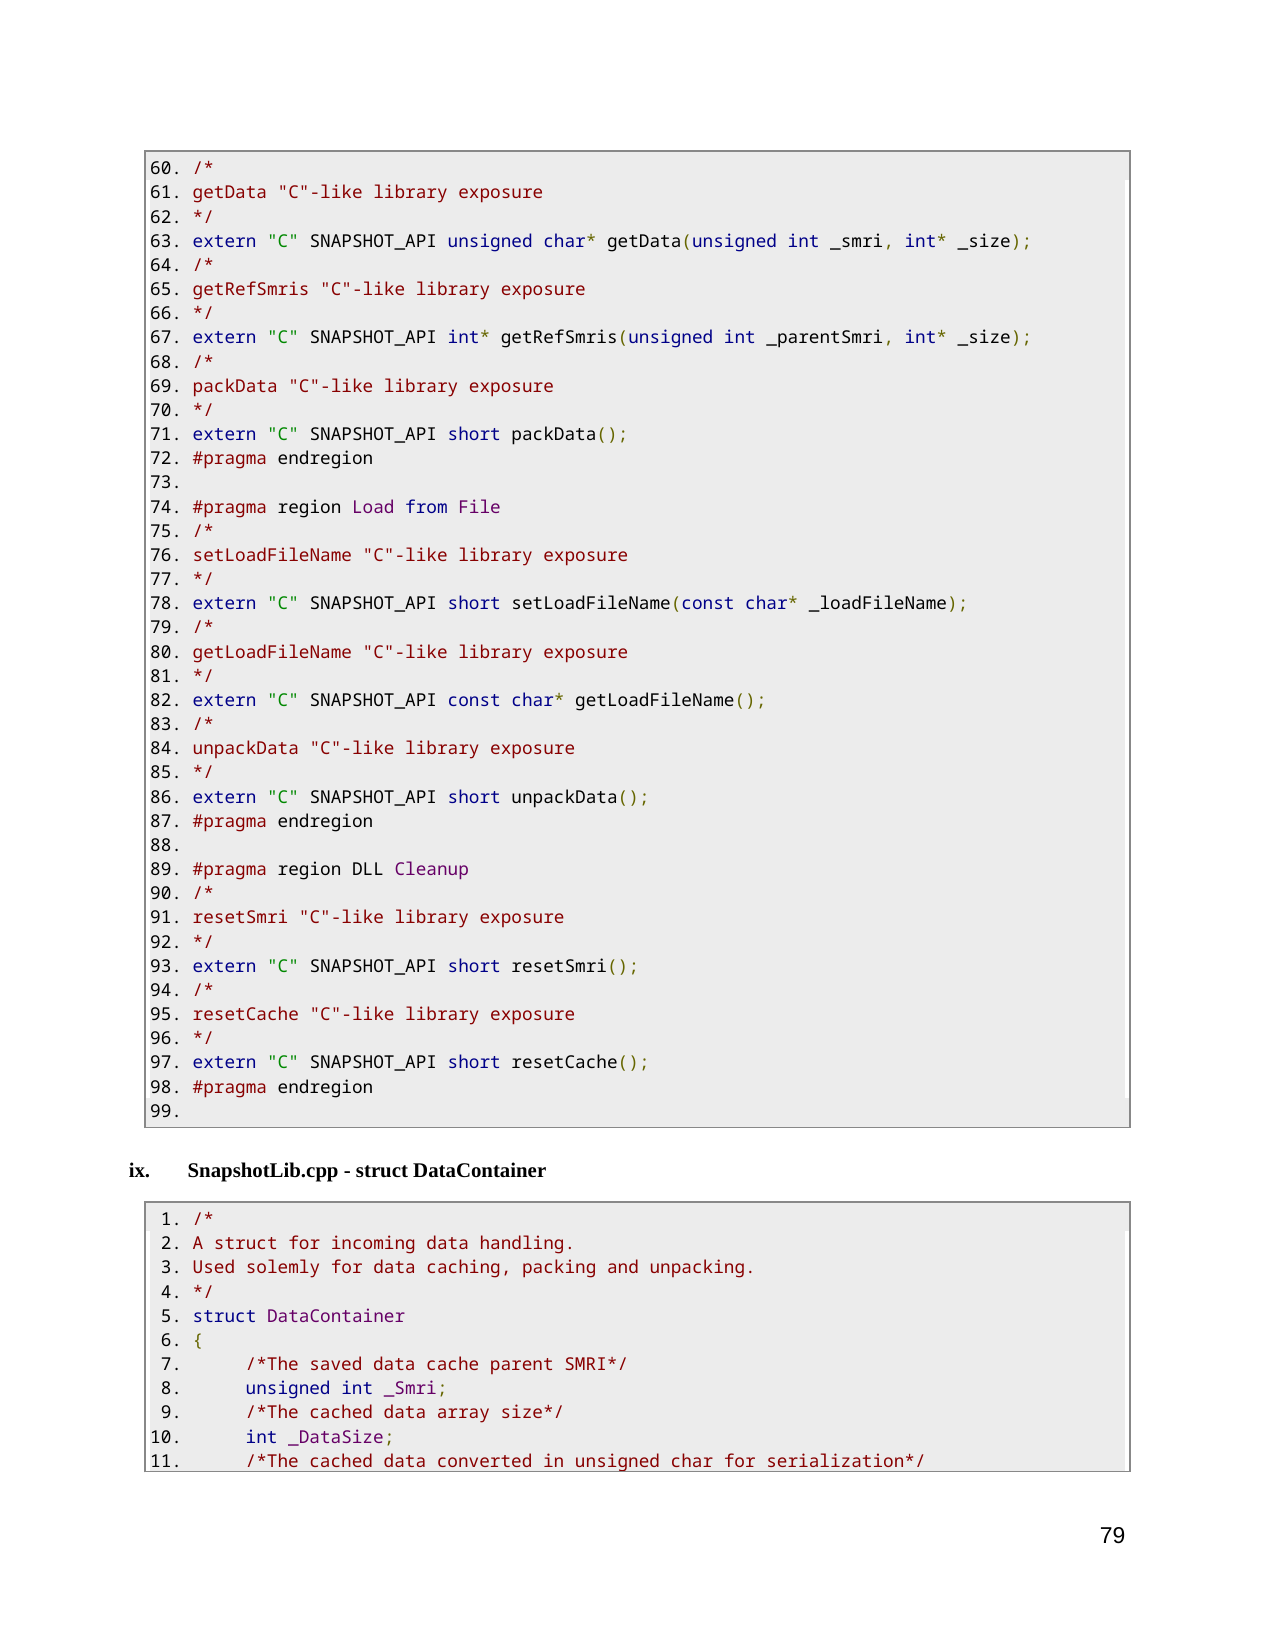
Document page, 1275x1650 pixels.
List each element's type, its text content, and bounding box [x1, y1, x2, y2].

text 66. */ [150, 301, 1125, 325]
text 87. #pragma endregion [150, 808, 1125, 832]
text 3. Used solemly for data caching, packing and unpacking. [150, 1255, 1125, 1279]
text 97. extern "C" SNAPSHOT_API short resetCache(); [150, 1050, 1125, 1074]
text 78. extern "C" SNAPSHOT_API short setLoadFileName(const char* _loadFileName); [150, 591, 1125, 615]
text 92. */ [150, 929, 1125, 953]
text 62. */ [150, 204, 1125, 228]
text 71. extern "C" SNAPSHOT_API short packData(); [150, 422, 1125, 446]
text 89. #pragma region DLL Cleanup [150, 857, 1125, 881]
text 86. extern "C" SNAPSHOT_API short unpackData(); [150, 784, 1125, 808]
text 94. /* [150, 977, 1125, 1002]
text 77. */ [150, 567, 1125, 591]
text 84. unpackData "C"-like library exposure [150, 736, 1125, 760]
text 98. #pragma endregion [150, 1074, 1125, 1092]
text 64. /* [150, 252, 1125, 277]
text 82. extern "C" SNAPSHOT_API const char* getLoadFileName(); [150, 687, 1125, 712]
text 61. getData "C"-like library exposure [150, 180, 1125, 204]
text 99. [146, 1092, 1129, 1127]
text 75. /* [150, 518, 1125, 542]
text 91. resetSmri "C"-like library exposure [150, 905, 1125, 929]
text 65. getRefSmris "C"-like library exposure [150, 277, 1125, 301]
text 9. /*The cached data array size*/ [150, 1400, 1125, 1424]
text 1. /* [146, 1203, 1129, 1231]
text 10. int _DataSize; [150, 1424, 1125, 1448]
text 4. */ [150, 1279, 1125, 1303]
text 72. #pragma endregion [150, 446, 1125, 470]
text 80. getLoadFileName "C"-like library exposure [150, 639, 1125, 663]
text 76. setLoadFileName "C"-like library exposure [150, 542, 1125, 567]
text 85. */ [150, 760, 1125, 784]
text 81. */ [150, 663, 1125, 687]
text 60. /* [146, 152, 1129, 180]
text 68. /* [150, 349, 1125, 373]
text 70. */ [150, 397, 1125, 422]
text 79. /* [150, 615, 1125, 639]
text 7. /*The saved data cache parent SMRI*/ [150, 1352, 1125, 1376]
text 90. /* [150, 881, 1125, 905]
list SnapshotLib.cpp - struct DataContainer [150, 1158, 1125, 1182]
text 83. /* [150, 712, 1125, 736]
text 95. resetCache "C"-like library exposure [150, 1002, 1125, 1026]
text 6. { [150, 1327, 1125, 1352]
text 96. */ [150, 1026, 1125, 1050]
text 93. extern "C" SNAPSHOT_API short resetSmri(); [150, 953, 1125, 977]
text 5. struct DataContainer [150, 1303, 1125, 1327]
text 63. extern "C" SNAPSHOT_API unsigned char* getData(unsigned int _smri, int* _size); [150, 228, 1125, 252]
text 8. unsigned int _Smri; [150, 1376, 1125, 1400]
text 74. #pragma region Load from File [150, 494, 1125, 518]
text 11. /*The cached data converted in unsigned char for serialization*/ [150, 1448, 1125, 1471]
text 69. packData "C"-like library exposure [150, 373, 1125, 397]
text 88. [150, 832, 1125, 857]
text 2. A struct for incoming data handling. [150, 1231, 1125, 1255]
text 73. [150, 470, 1125, 494]
text 67. extern "C" SNAPSHOT_API int* getRefSmris(unsigned int _parentSmri, int* _size); [150, 325, 1125, 349]
